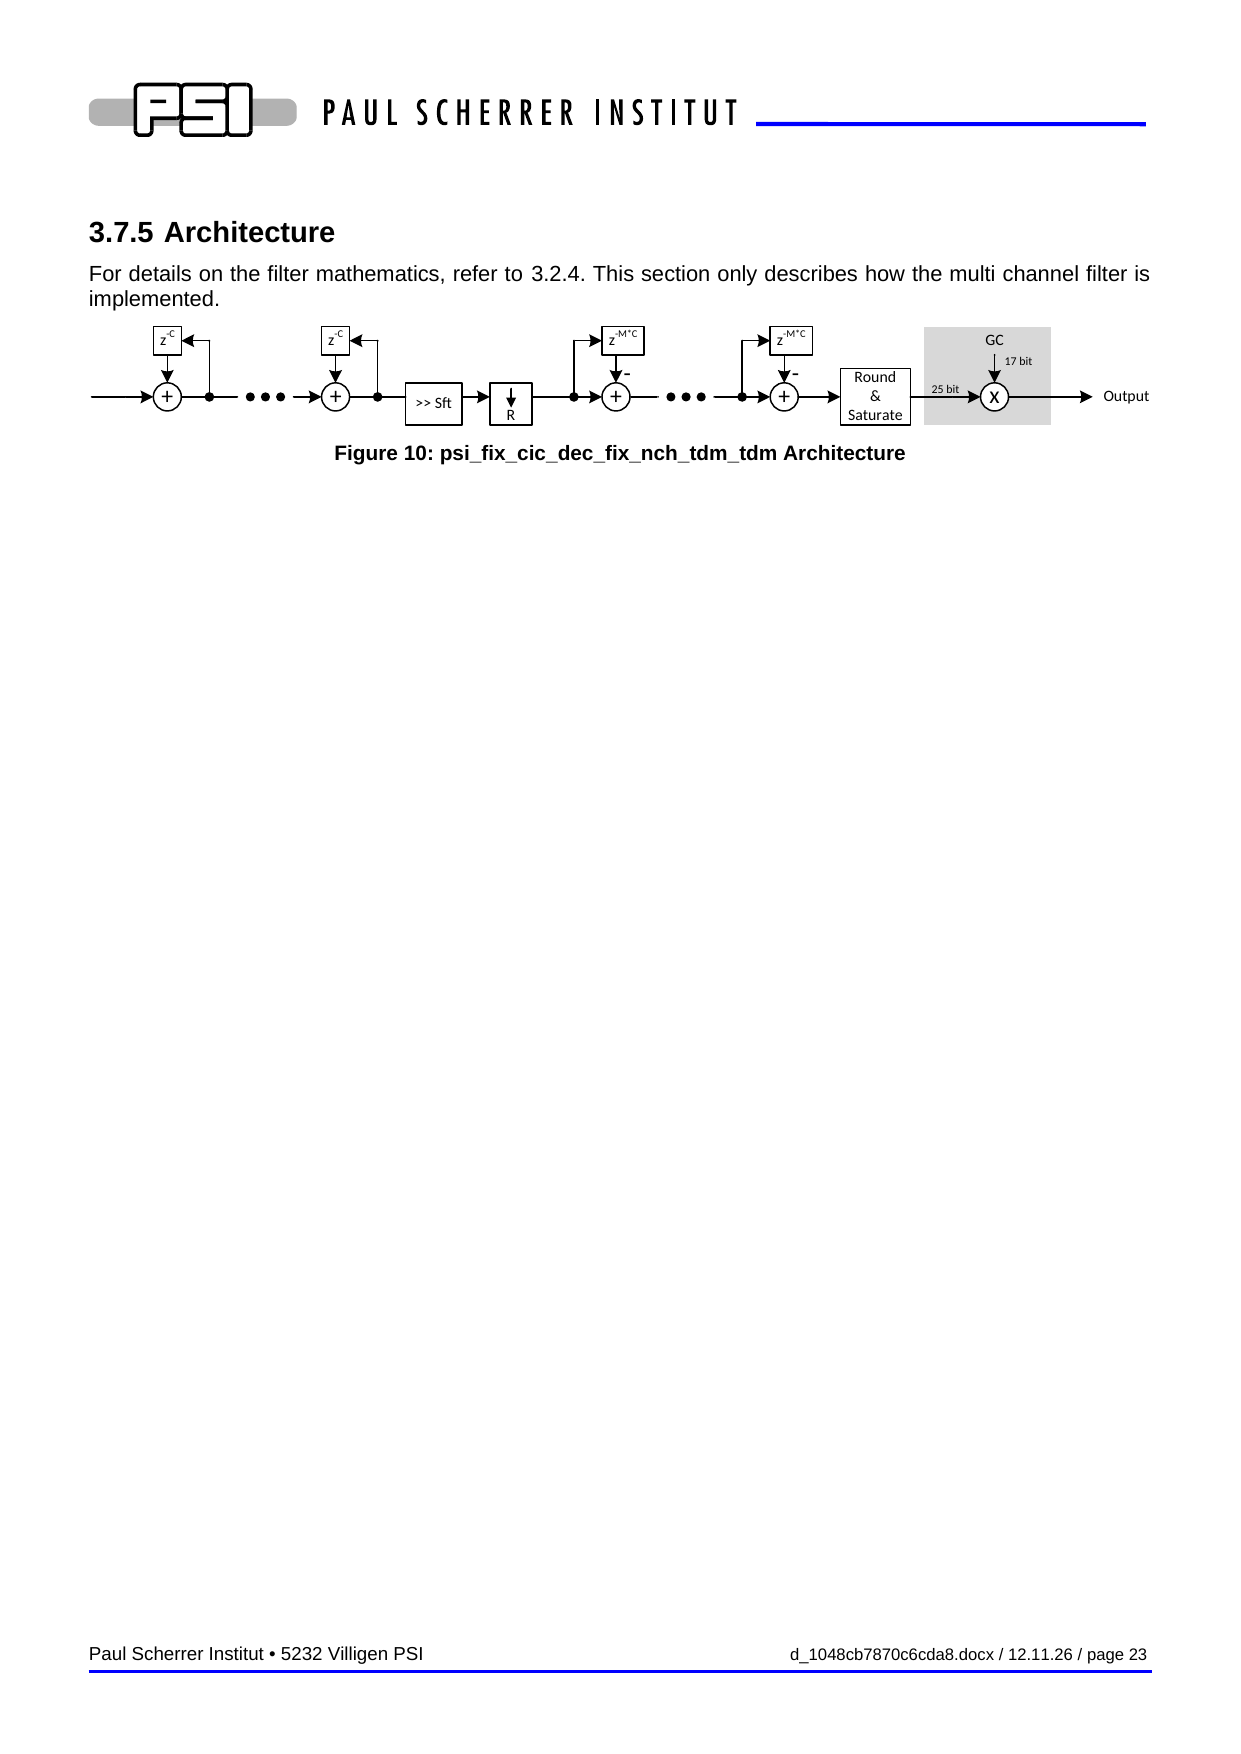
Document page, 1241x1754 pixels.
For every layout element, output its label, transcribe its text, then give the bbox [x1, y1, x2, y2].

subtitle Architecture [89, 215, 1152, 248]
text Figure 10: psi_fix_cic_dec_fix_nch_tdm_tdm Architecture [89, 441, 1152, 464]
text For details on the filter mathematics, refer to 3.2.4. This section only describes how the multi channel filter is implemented. [89, 261, 1152, 311]
